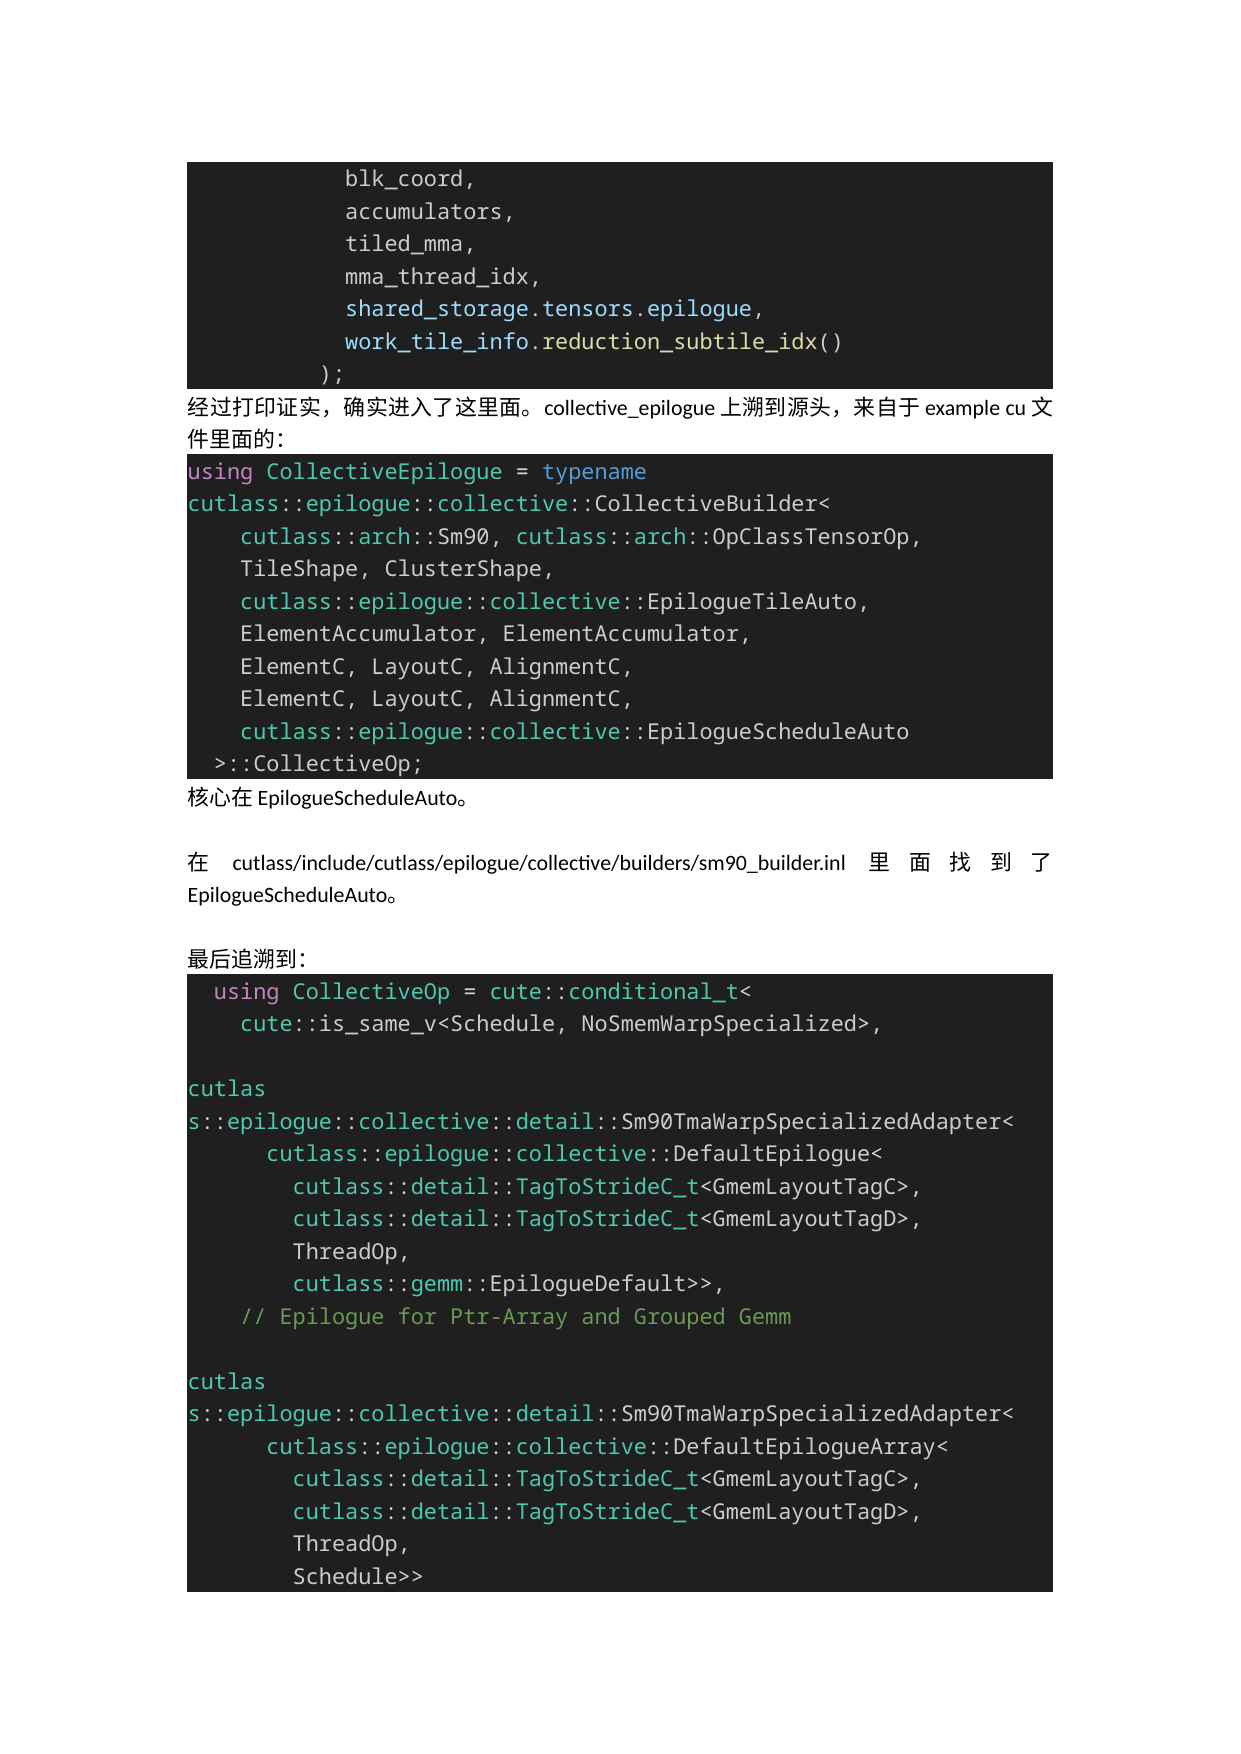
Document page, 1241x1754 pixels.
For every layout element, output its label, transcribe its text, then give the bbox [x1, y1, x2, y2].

text shared_storage.tensors.epilogue, [187, 292, 1053, 324]
text ElementAccumulator, ElementAccumulator, [187, 617, 1053, 649]
text // Epilogue for Ptr-Array and Grouped Gemm [187, 1299, 1053, 1332]
text >::CollectiveOp; [187, 747, 1053, 779]
text ElementC, LayoutC, AlignmentC, [187, 649, 1053, 682]
text 核心在EpilogueScheduleAuto。 [187, 779, 1053, 812]
text cutlass::epilogue::collective::detail::Sm90TmaWarpSpecializedAdapter< [187, 1039, 1053, 1137]
text tiled_mma, [187, 227, 1053, 259]
text cutlass::epilogue::collective::EpilogueScheduleAuto [187, 714, 1053, 747]
text ThreadOp, [187, 1527, 1053, 1559]
text mma_thread_idx, [187, 259, 1053, 292]
text 经过打印证实，确实进入了这里面。collective_epilogue上溯到源头，来自于example cu文件里面的： [187, 389, 1053, 454]
text ElementC, LayoutC, AlignmentC, [187, 682, 1053, 714]
text cutlass::detail::TagToStrideC_t<GmemLayoutTagC>, [187, 1169, 1053, 1202]
text 最后追溯到： [187, 942, 1053, 974]
text cutlass::gemm::EpilogueDefault>>, [187, 1267, 1053, 1299]
text accumulators, [187, 194, 1053, 227]
text Schedule>> [187, 1559, 1053, 1592]
text cute::is_same_v<Schedule, NoSmemWarpSpecialized>, [187, 1007, 1053, 1039]
text cutlass::epilogue::collective::DefaultEpilogueArray< [187, 1429, 1053, 1462]
text blk_coord, [187, 162, 1053, 194]
text work_tile_info.reduction_subtile_idx() [187, 324, 1053, 357]
text cutlass::detail::TagToStrideC_t<GmemLayoutTagC>, [187, 1462, 1053, 1494]
text using CollectiveEpilogue = typename cutlass::epilogue::collective::CollectiveBuilder< [187, 454, 1053, 519]
text cutlass::detail::TagToStrideC_t<GmemLayoutTagD>, [187, 1494, 1053, 1527]
text cutlass::arch::Sm90, cutlass::arch::OpClassTensorOp, [187, 519, 1053, 552]
text cutlass::epilogue::collective::EpilogueTileAuto, [187, 584, 1053, 617]
text ); [187, 357, 1053, 389]
text cutlass::epilogue::collective::detail::Sm90TmaWarpSpecializedAdapter< [187, 1332, 1053, 1429]
text cutlass::epilogue::collective::DefaultEpilogue< [187, 1137, 1053, 1169]
text TileShape, ClusterShape, [187, 552, 1053, 584]
text using CollectiveOp = cute::conditional_t< [187, 974, 1053, 1007]
text 在cutlass/include/cutlass/epilogue/collective/builders/sm90_builder.inl里面找到了EpilogueScheduleAuto。 [187, 844, 1053, 909]
text cutlass::detail::TagToStrideC_t<GmemLayoutTagD>, [187, 1202, 1053, 1234]
text ThreadOp, [187, 1234, 1053, 1267]
